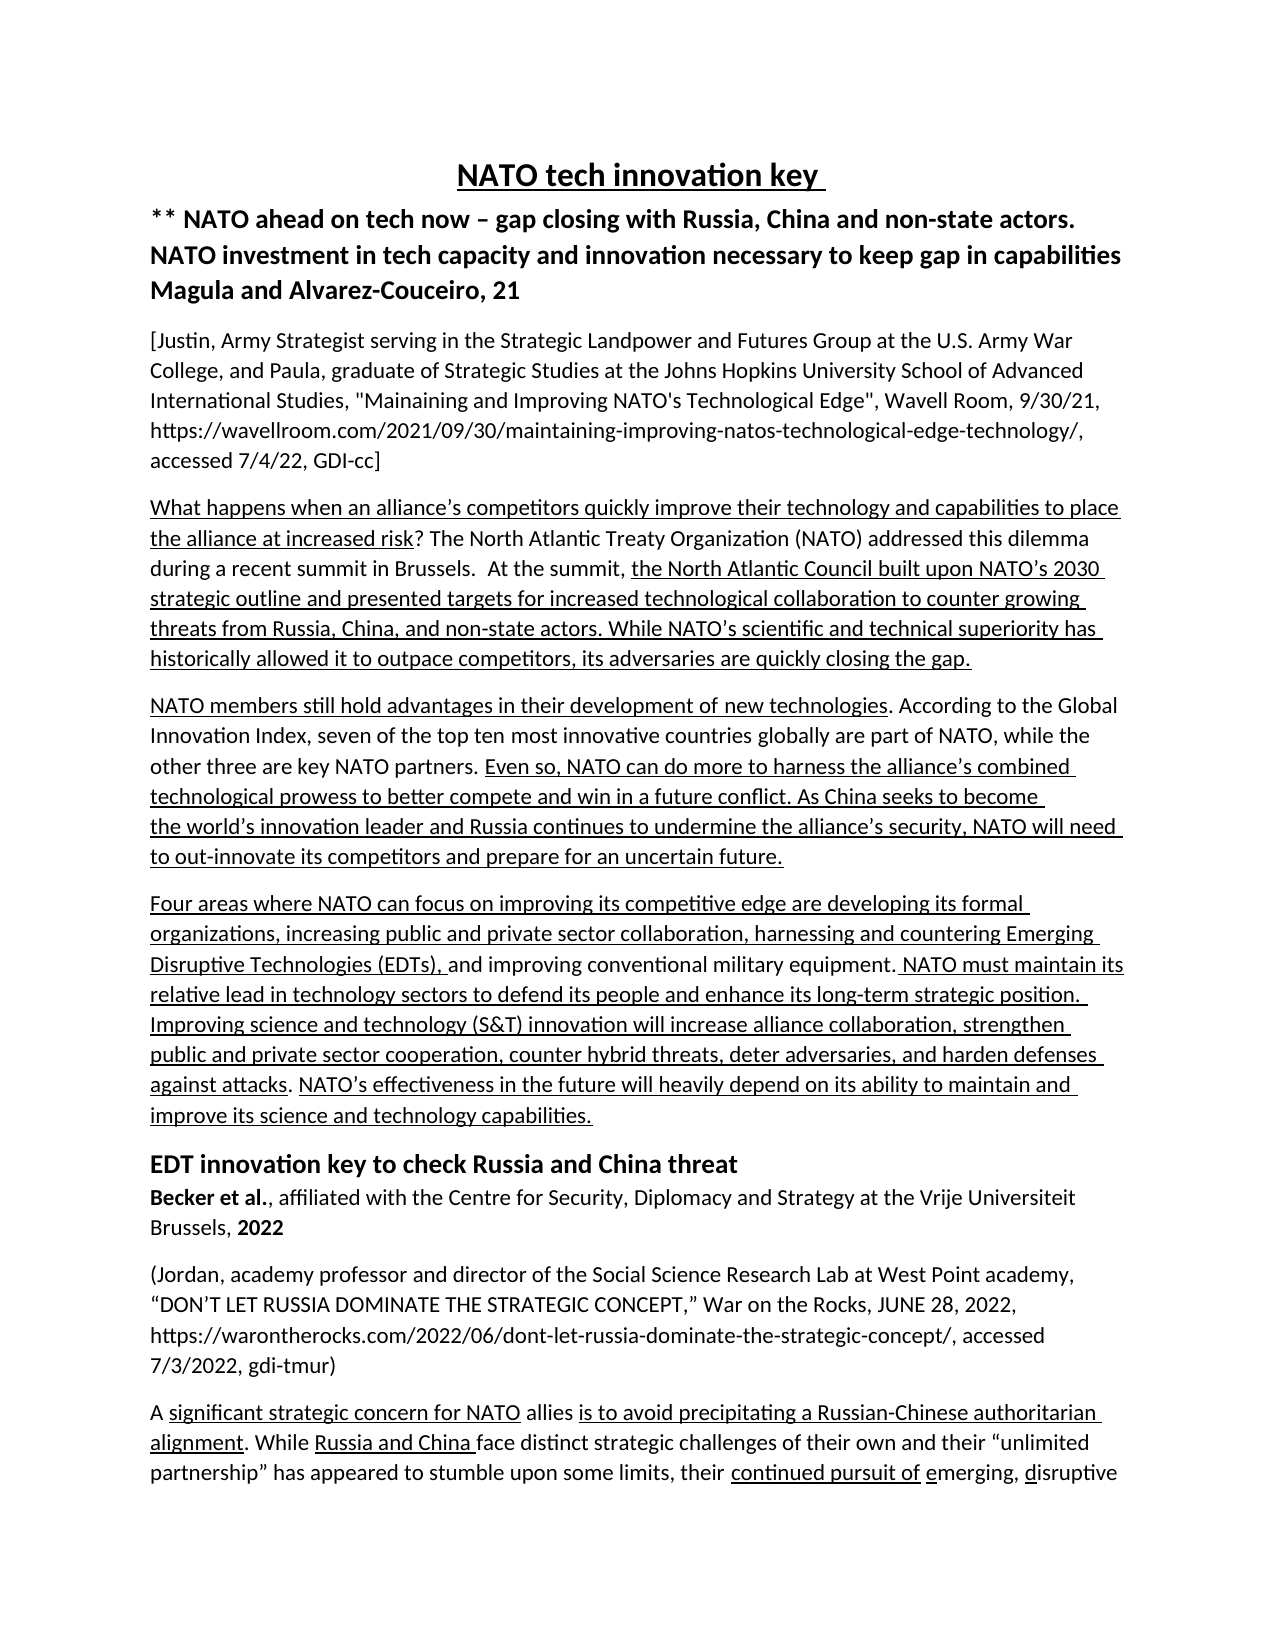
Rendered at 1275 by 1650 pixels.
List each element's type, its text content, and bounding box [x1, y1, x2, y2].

text [Justin, Army Strategist serving in the Strategic Landpower and Futures Group at the U.S. Army War College, and Paula, graduate of Strategic Studies at the Johns Hopkins University School of Advanced International Studies, "Mainaining and Improving NATO's Technological Edge", Wavell Room, 9/30/21, https://wavellroom.com/2021/09/30/maintaining-improving-natos-technological-edge-technology/, accessed 7/4/22, GDI-cc] [150, 326, 1125, 475]
text (Jordan, academy professor and director of the Social Science Research Lab at West Point academy, “DON’T LET RUSSIA DOMINATE THE STRATEGIC CONCEPT,” War on the Rocks, JUNE 28, 2022, https://warontherocks.com/2022/06/dont-let-russia-dominate-the-strategic-concept/, accessed 7/3/2022, gdi-tmur) [150, 1260, 1125, 1379]
text What happens when an alliance’s competitors quickly improve their technology and capabilities to place the alliance at increased risk? The North Atlantic Treaty Organization (NATO) addressed this dilemma during a recent summit in Brussels. At the summit, the North Atlantic Council built upon NATO’s 2030 strategic outline and presented targets for increased technological collaboration to counter growing threats from Russia, China, and non-state actors. While NATO’s scientific and technical superiority has historically allowed it to outpace competitors, its adversaries are quickly closing the gap. [150, 493, 1125, 673]
text Four areas where NATO can focus on improving its competitive edge are developing its formal organizations, increasing public and private sector collaboration, harnessing and countering Emerging Disruptive Technologies (EDTs), and improving conventional military equipment. NATO must maintain its relative lead in technology sectors to defend its people and enhance its long-term strategic position. Improving science and technology (S&T) innovation will increase alliance collaboration, strengthen public and private sector cooperation, counter hybrid threats, deter adversaries, and harden defenses against attacks. NATO’s effectiveness in the future will heavily depend on its ability to maintain and improve its science and technology capabilities. [150, 889, 1125, 1129]
subtitle NATO tech innovation key [150, 154, 1125, 195]
text Magula and Alvarez-Couceiro, 21 [150, 273, 1125, 307]
subtitle ** NATO ahead on tech now – gap closing with Russia, China and non-state actors. NATO investment in tech capacity and innovation necessary to keep gap in capabilities [150, 202, 1125, 271]
subtitle EDT innovation key to check Russia and China threat [150, 1148, 1125, 1181]
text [150, 1398, 1125, 1486]
text NATO members still hold advantages in their development of new technologies. According to the Global Innovation Index, seven of the top ten most innovative countries globally are part of NATO, while the other three are key NATO partners. Even so, NATO can do more to harness the alliance’s combined technological prowess to better compete and win in a future conflict. As China seeks to become the world’s innovation leader and Russia continues to undermine the alliance’s security, NATO will need to out-innovate its competitors and prepare for an uncertain future. [150, 691, 1125, 871]
text Becker et al., affiliated with the Centre for Security, Diplomacy and Strategy at the Vrije Universiteit Brussels, 2022 [150, 1183, 1125, 1242]
